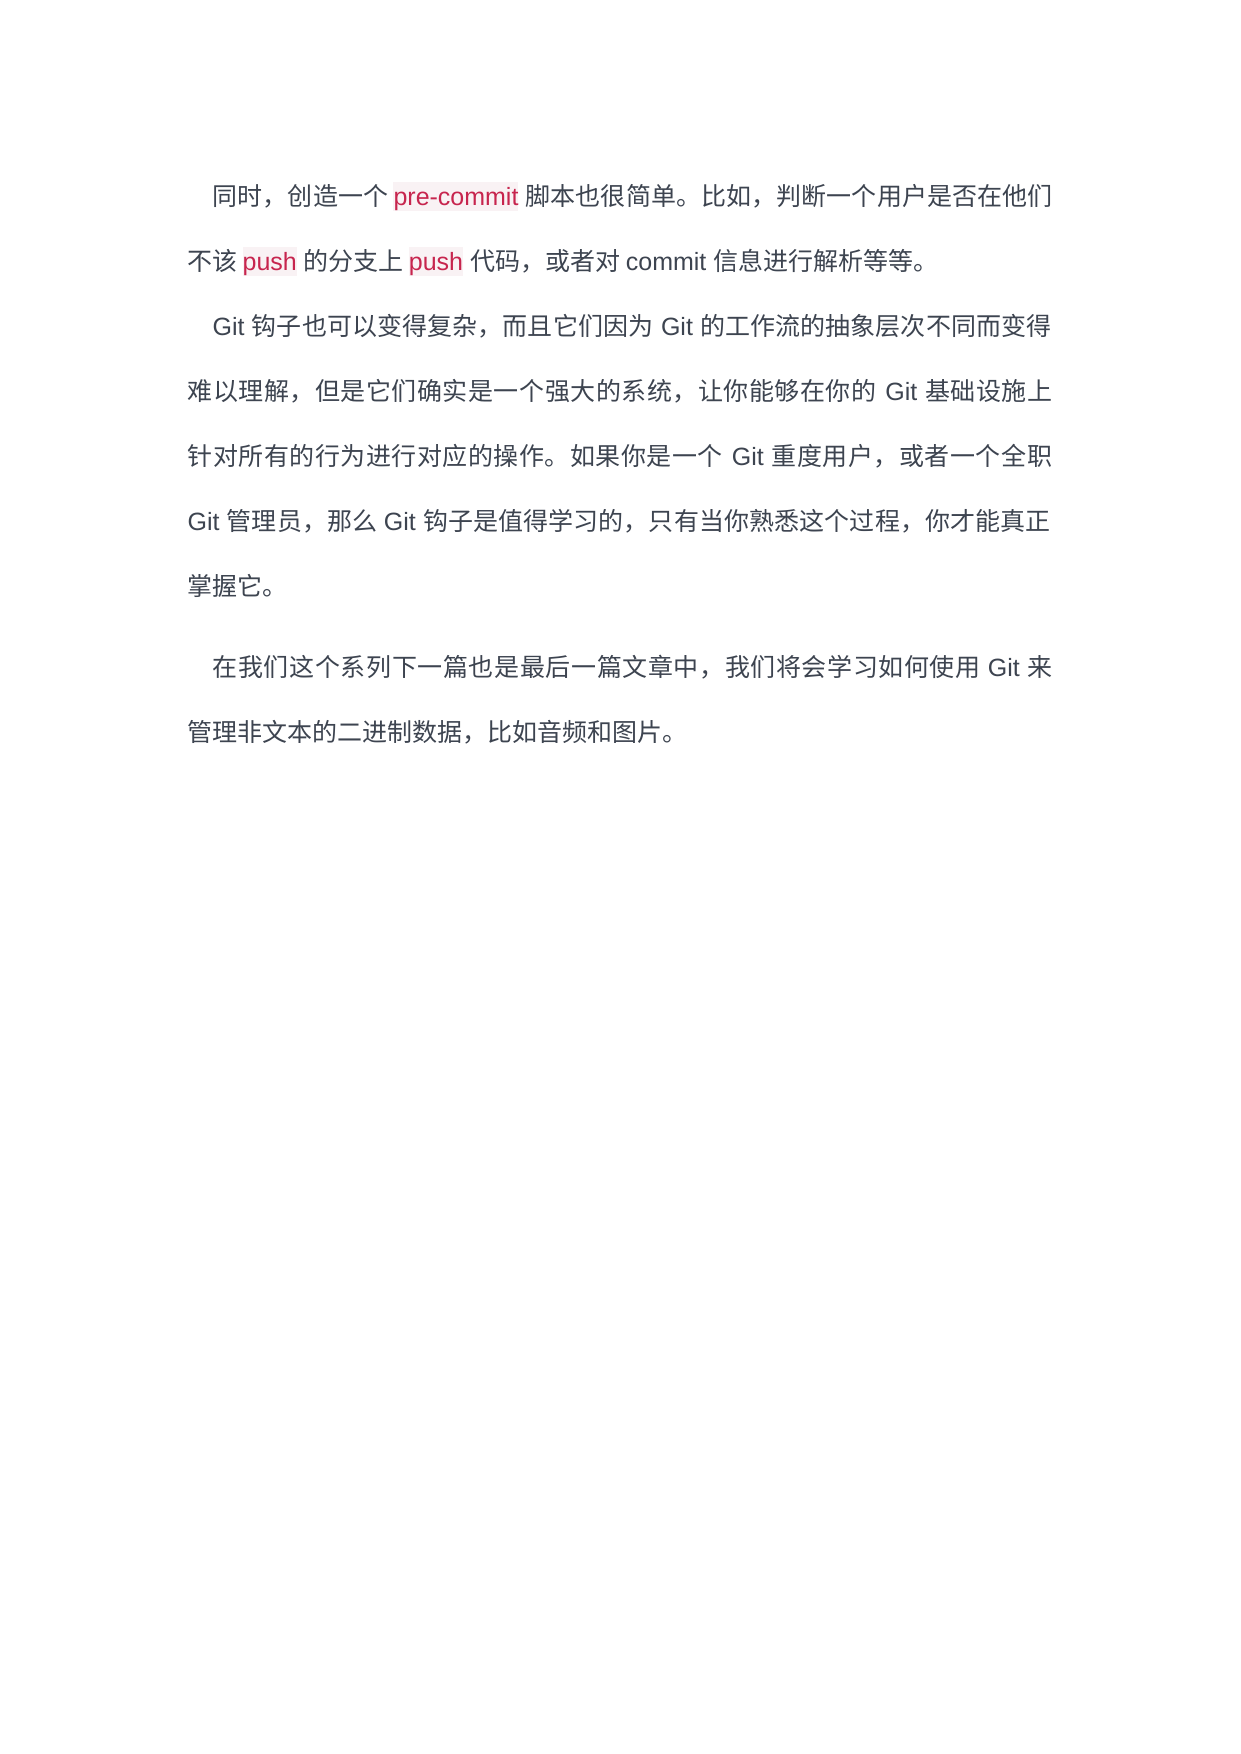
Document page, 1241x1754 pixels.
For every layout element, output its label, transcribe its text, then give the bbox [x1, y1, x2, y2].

text 同时，创造一个pre-commit 脚本也很简单。比如，判断一个用户是否在他们不该push 的分支上push 代码，或者对 commit 信息进行解析等等。 [187, 162, 1053, 292]
text Git 钩子也可以变得复杂，而且它们因为 Git 的工作流的抽象层次不同而变得难以理解，但是它们确实是一个强大的系统，让你能够在你的 Git 基础设施上针对所有的行为进行对应的操作。如果你是一个 Git 重度用户，或者一个全职 Git 管理员，那么 Git 钩子是值得学习的，只有当你熟悉这个过程，你才能真正掌握它。 [187, 292, 1053, 617]
text 在我们这个系列下一篇也是最后一篇文章中，我们将会学习如何使用 Git 来管理非文本的二进制数据，比如音频和图片。 [187, 633, 1053, 763]
